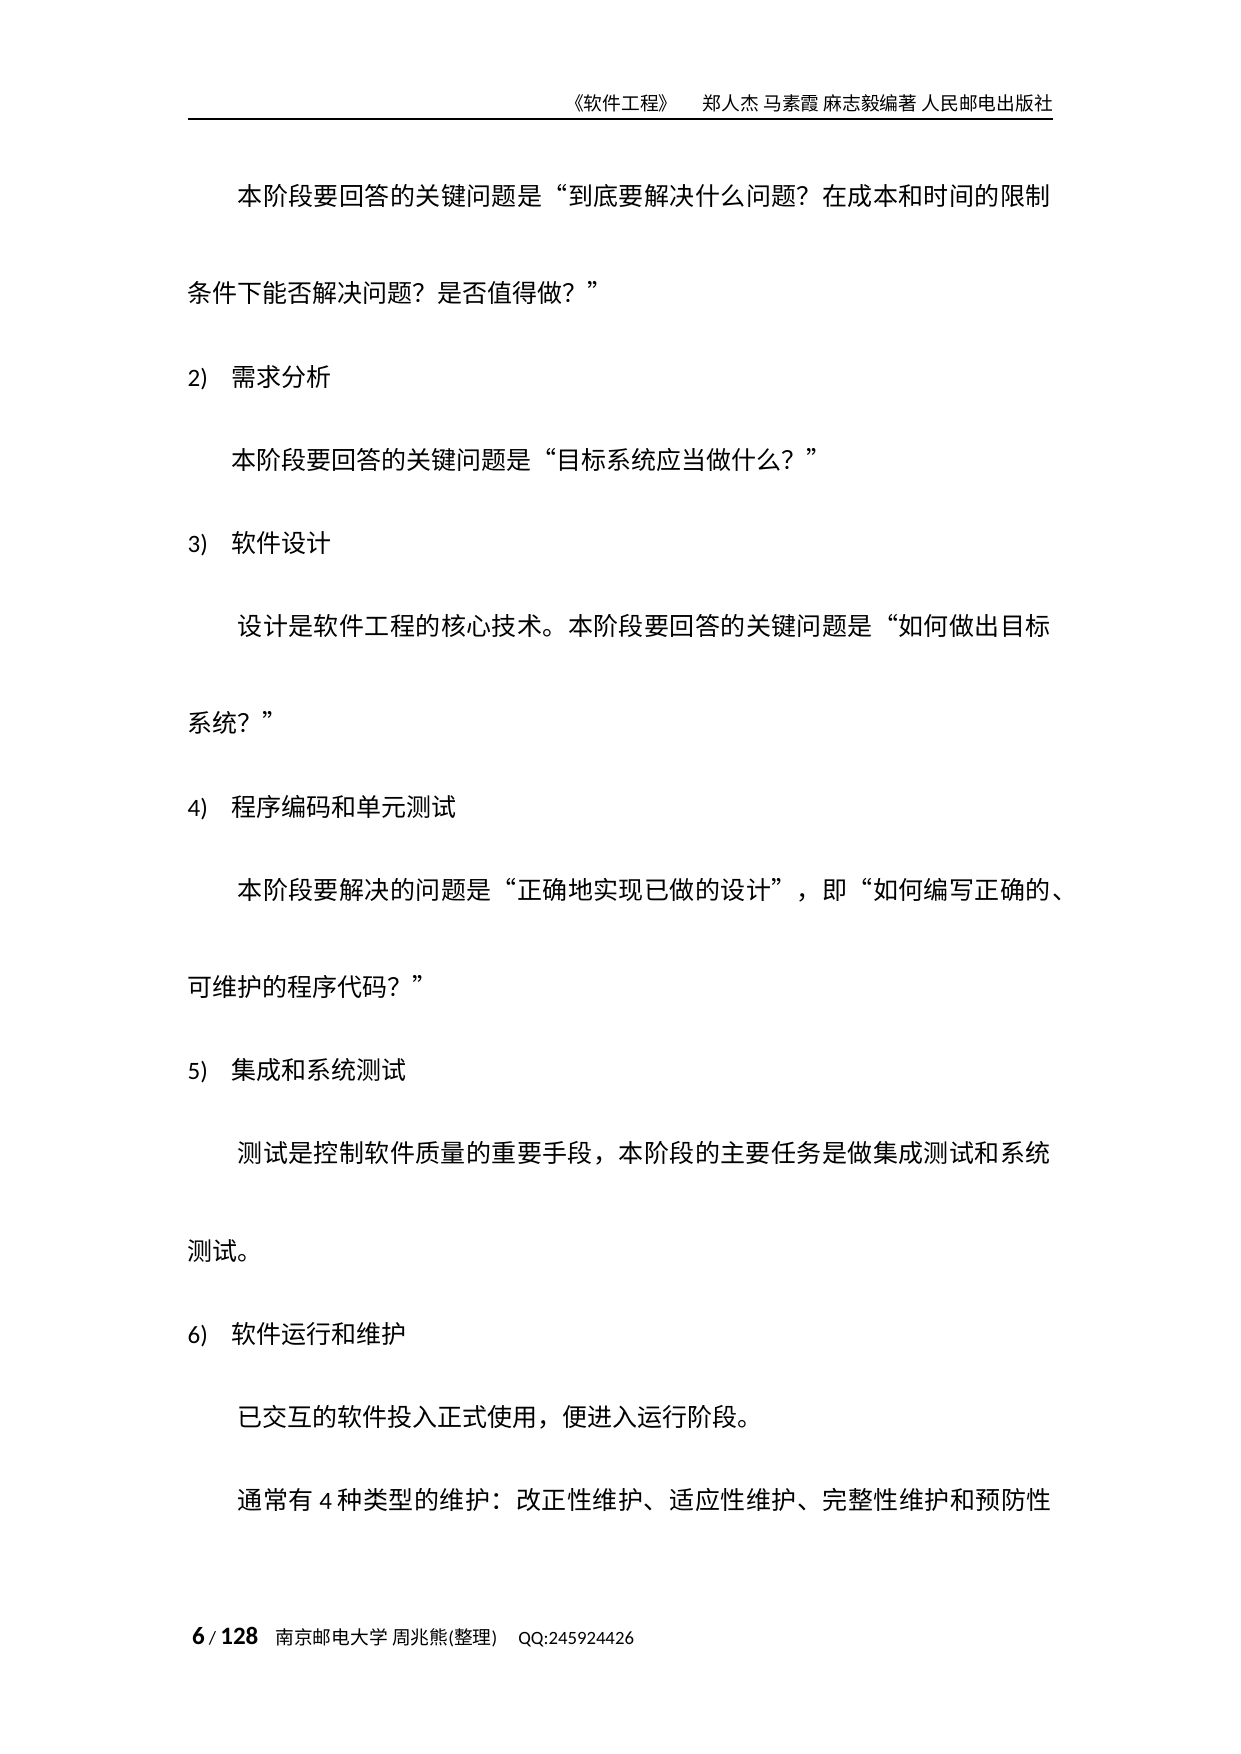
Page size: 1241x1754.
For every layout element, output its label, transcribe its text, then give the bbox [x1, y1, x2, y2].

list 软件设计 [187, 509, 1053, 574]
list 软件运行和维护 [187, 1300, 1053, 1365]
text 本阶段要回答的关键问题是“到底要解决什么问题？在成本和时间的限制条件下能否解决问题？是否值得做？” [187, 162, 1053, 324]
text 设计是软件工程的核心技术。本阶段要回答的关键问题是“如何做出目标系统？” [187, 592, 1053, 754]
text 已交互的软件投入正式使用，便进入运行阶段。 [187, 1383, 1053, 1448]
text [187, 1466, 1053, 1531]
list 集成和系统测试 [187, 1036, 1053, 1101]
list 需求分析 [187, 343, 1053, 408]
text 本阶段要解决的问题是“正确地实现已做的设计”，即“如何编写正确的、可维护的程序代码？” [187, 856, 1053, 1018]
list 程序编码和单元测试 [187, 773, 1053, 838]
text 测试是控制软件质量的重要手段，本阶段的主要任务是做集成测试和系统测试。 [187, 1119, 1053, 1282]
list 本阶段要回答的关键问题是“目标系统应当做什么？” [231, 426, 1053, 491]
